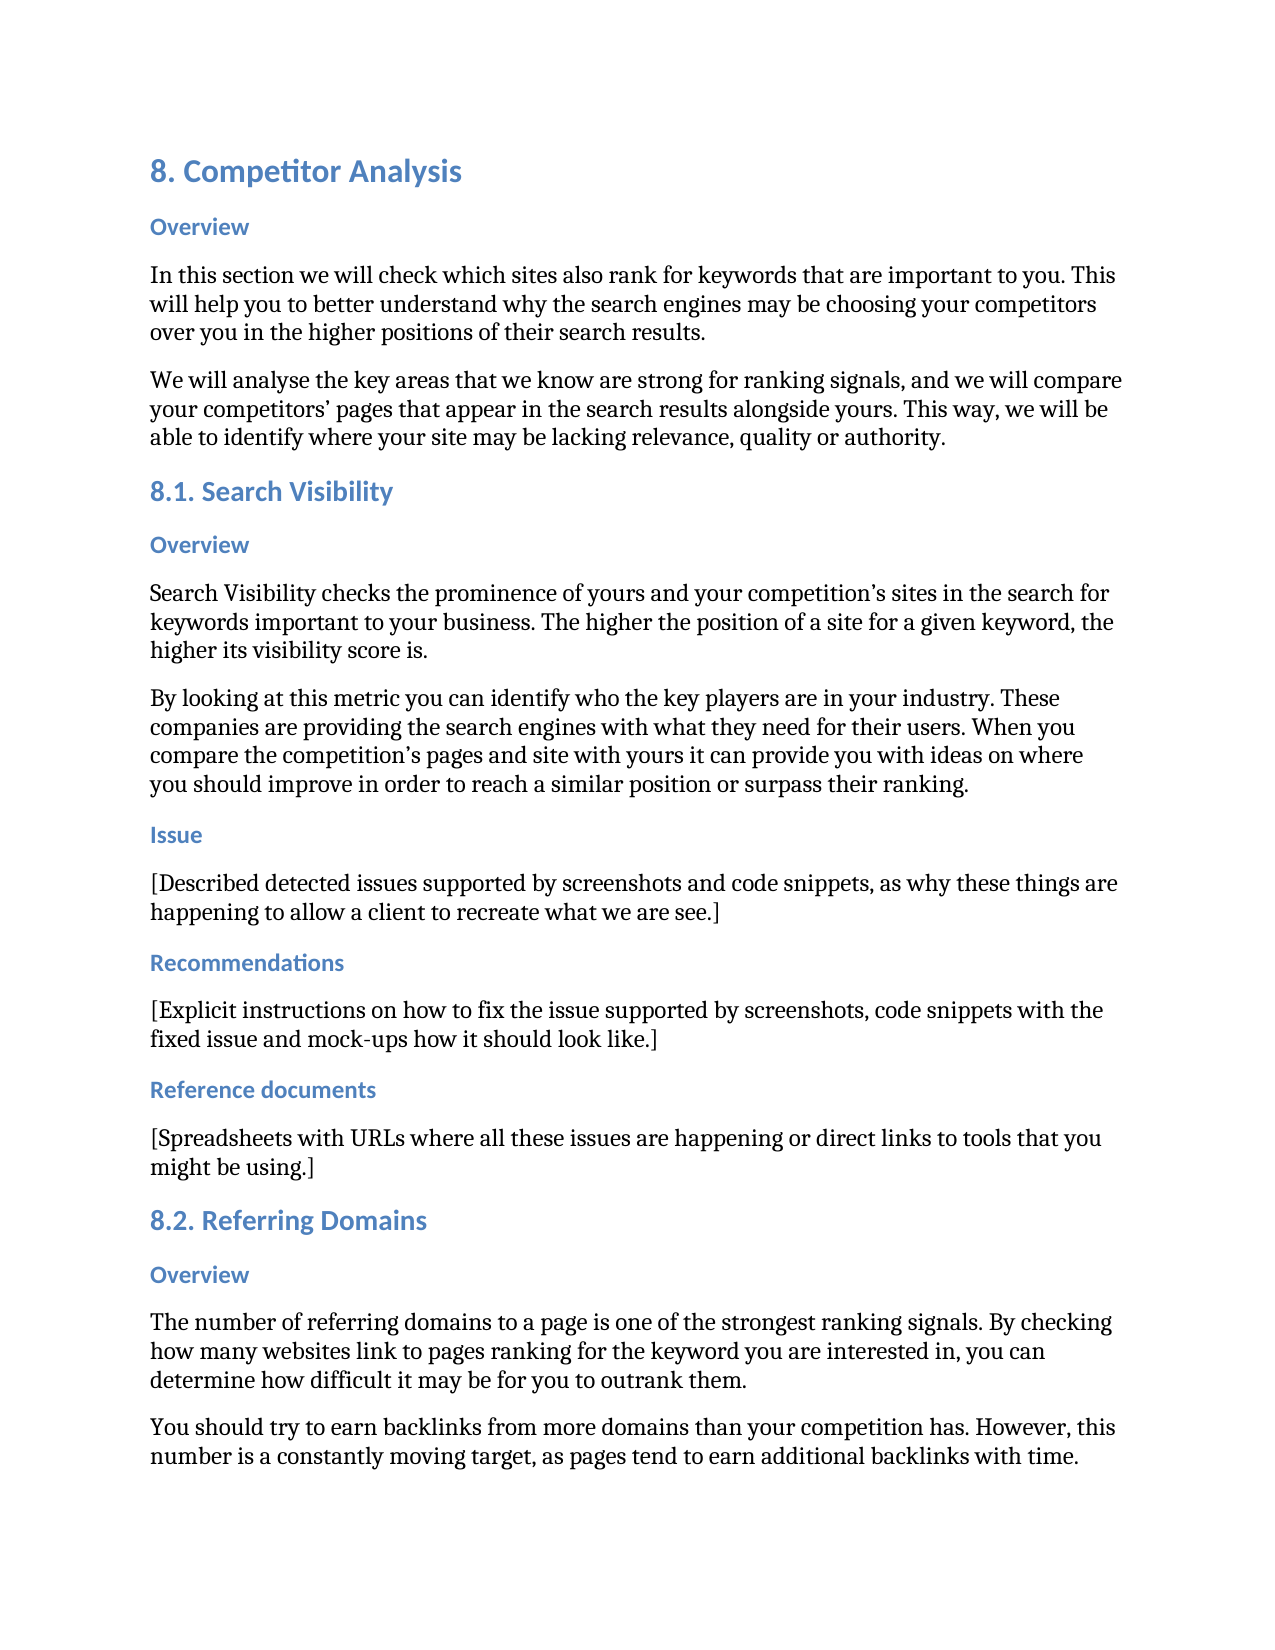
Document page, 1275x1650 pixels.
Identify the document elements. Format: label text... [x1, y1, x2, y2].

subtitle 8. Competitor Analysis [150, 150, 1125, 191]
subtitle Reference documents [150, 1075, 1125, 1105]
subtitle Overview [150, 212, 1125, 242]
text [Explicit instructions on how to fix the issue supported by screenshots, code snippets with the fixed issue and mock-ups how it should look like.] [150, 996, 1125, 1054]
subtitle Recommendations [150, 947, 1125, 978]
text Search Visibility checks the prominence of yours and your competition’s sites in the search for keywords important to your business. The higher the position of a site for a given keyword, the higher its visibility score is. [150, 579, 1125, 665]
subtitle Overview [150, 529, 1125, 560]
subtitle Overview [150, 1259, 1125, 1289]
text [Described detected issues supported by screenshots and code snippets, as why these things are happening to allow a client to recreate what we are see.] [150, 869, 1125, 926]
text We will analyse the key areas that we know are strong for ranking signals, and we will compare your competitors’ pages that appear in the search results alongside yours. This way, we will be able to identify where your site may be lacking relevance, quality or authority. [150, 366, 1125, 452]
subtitle 8.1. Search Visibility [150, 473, 1125, 508]
subtitle 8.2. Referring Domains [150, 1202, 1125, 1238]
text In this section we will check which sites also rank for keywords that are important to you. This will help you to better understand why the search engines may be choosing your competitors over you in the higher positions of their search results. [150, 261, 1125, 347]
text [Spreadsheets with URLs where all these issues are happening or direct links to tools that you might be using.] [150, 1124, 1125, 1181]
subtitle Issue [150, 819, 1125, 850]
text By looking at this metric you can identify who the key players are in your industry. These companies are providing the search engines with what they need for their users. When you compare the competition’s pages and site with yours it can provide you with ideas on where you should improve in order to reach a similar position or surpass their ranking. [150, 684, 1125, 799]
